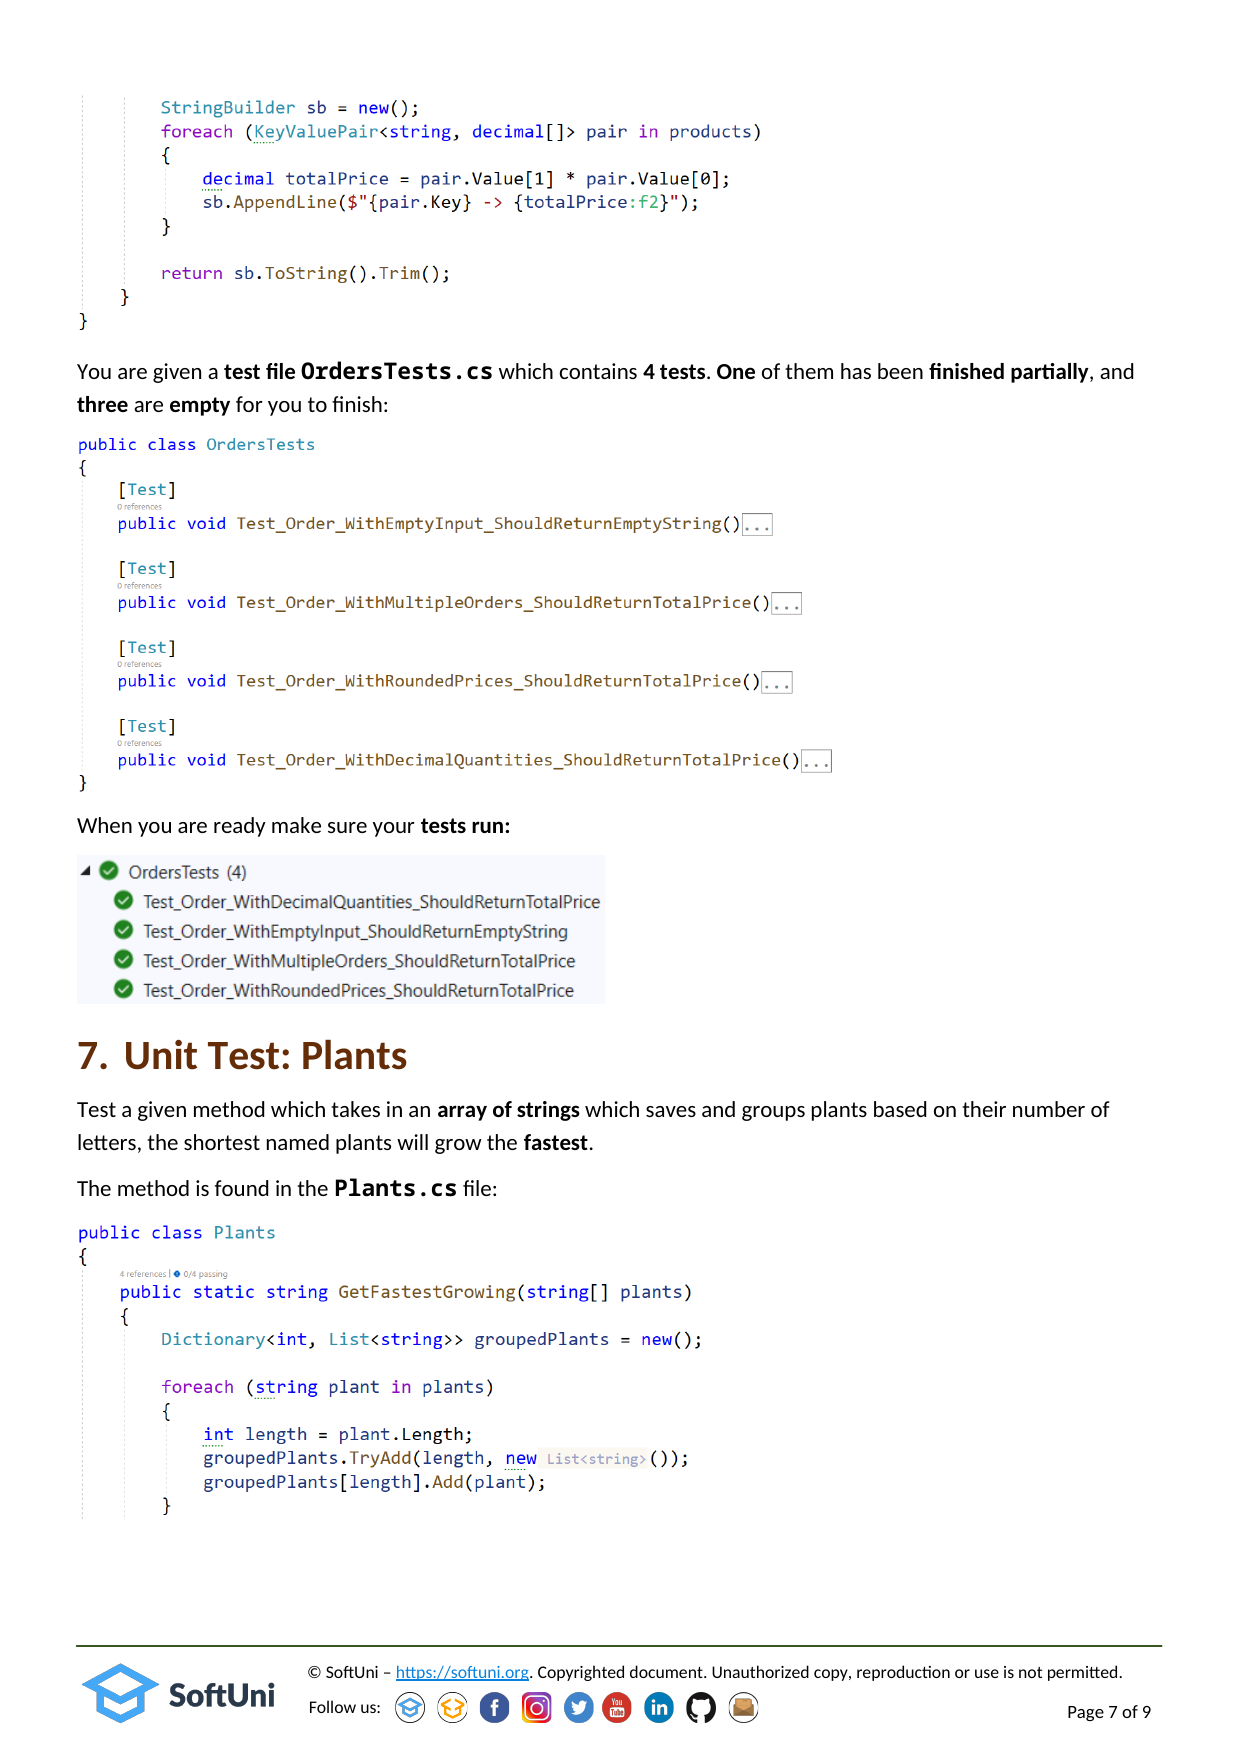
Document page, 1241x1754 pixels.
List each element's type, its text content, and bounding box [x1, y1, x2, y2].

picture [76, 435, 842, 795]
picture [76, 855, 606, 1004]
picture [644, 1714, 653, 1723]
picture [564, 1692, 594, 1723]
text You are given a test file OrdersTests.cs which contains 4 tests. One of them has been finished partially, and three are empty for you to finish: [77, 355, 1163, 419]
picture [522, 1692, 552, 1723]
text Test a given method which takes in an array of strings which saves and groups plants based on their number of letters, the shortest named plants will grow the fastest. [77, 1096, 1163, 1156]
picture [76, 1220, 707, 1520]
subtitle Unit Test: Plants [77, 1029, 1163, 1079]
text The method is found in the Plants.cs file: [77, 1172, 1163, 1204]
picture [76, 95, 767, 339]
picture [665, 1692, 674, 1701]
picture [75, 1658, 281, 1729]
picture [479, 1692, 510, 1723]
text When you are ready make sure your tests run: [77, 811, 1163, 839]
picture [728, 1692, 759, 1723]
picture [658, 1705, 667, 1714]
picture [395, 1692, 425, 1723]
picture [437, 1692, 468, 1723]
picture [644, 1692, 653, 1701]
picture [602, 1692, 632, 1723]
picture [665, 1714, 674, 1723]
picture [686, 1692, 716, 1723]
